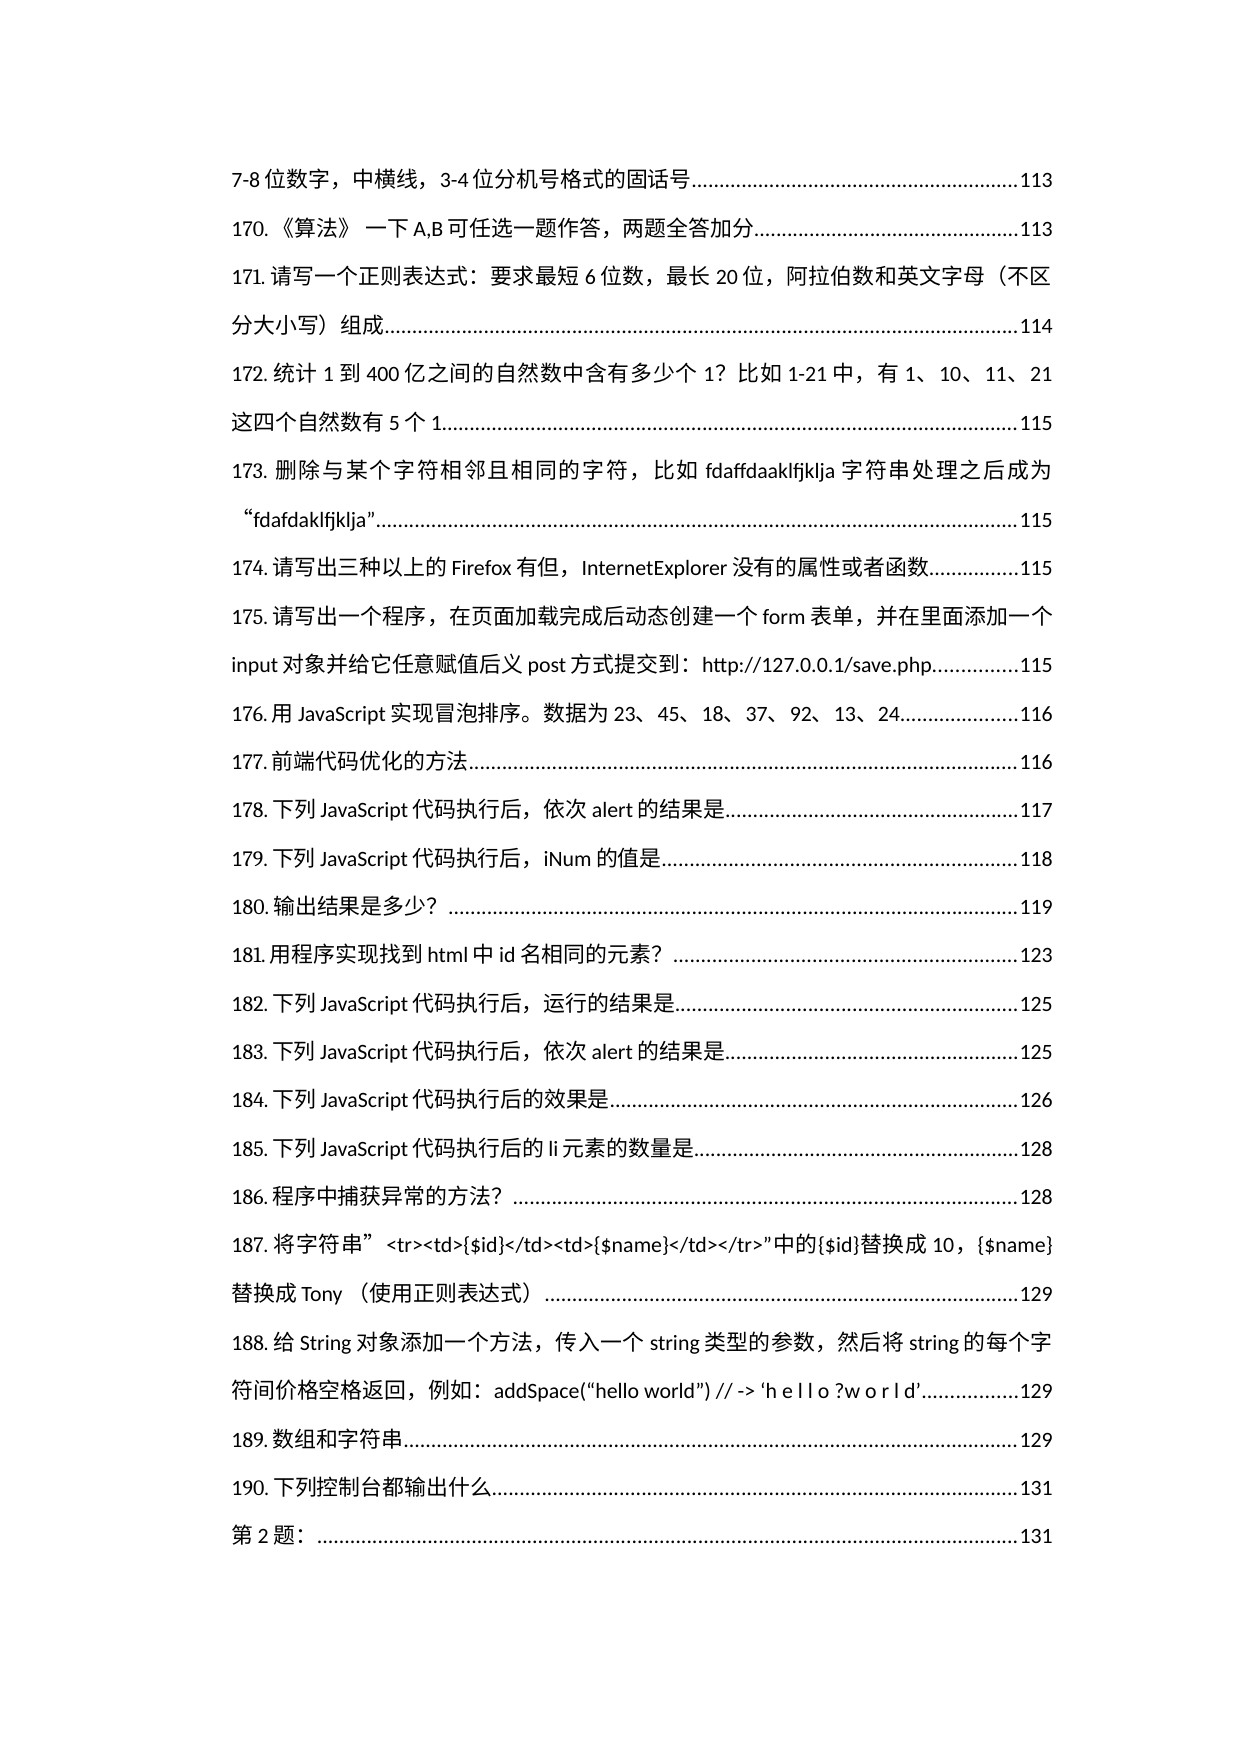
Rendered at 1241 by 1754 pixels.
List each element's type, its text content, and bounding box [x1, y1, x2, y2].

text 181. 用程序实现找到html中id名相同的元素？ 123 [231, 937, 1053, 969]
text 182. 下列JavaScript代码执行后，运行的结果是 125 [231, 985, 1053, 1018]
text 179. 下列JavaScript代码执行后，iNum的值是 118 [231, 840, 1053, 873]
text 188. 给String对象添加一个方法，传入一个string类型的参数，然后将string的每个字符间价格空格返回，例如：addSpace(“hello world”) // -> ‘h e l l o ?w o r l d’ 129 [231, 1324, 1053, 1405]
text 175. 请写出一个程序，在页面加载完成后动态创建一个form表单，并在里面添加一个input对象并给它任意赋值后义post方式提交到：http://127.0.0.1/save.php 115 [231, 598, 1053, 679]
text 186. 程序中捕获异常的方法？ 128 [231, 1179, 1053, 1211]
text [231, 162, 1053, 194]
text 177. 前端代码优化的方法 116 [231, 744, 1053, 776]
text 第2题： 131 [231, 1518, 1053, 1550]
text 180. 输出结果是多少？ 119 [231, 889, 1053, 921]
text 174. 请写出三种以上的Firefox有但，InternetExplorer没有的属性或者函数 115 [231, 550, 1053, 582]
text 185. 下列JavaScript代码执行后的li元素的数量是 128 [231, 1130, 1053, 1163]
text 189. 数组和字符串 129 [231, 1421, 1053, 1454]
text 170. 《算法》 一下A,B可任选一题作答，两题全答加分 113 [231, 210, 1053, 243]
text 171. 请写一个正则表达式：要求最短6位数，最长20位，阿拉伯数和英文字母（不区分大小写）组成 114 [231, 259, 1053, 340]
text 183. 下列JavaScript代码执行后，依次alert的结果是 125 [231, 1034, 1053, 1066]
text 190. 下列控制台都输出什么 131 [231, 1469, 1053, 1502]
text 184. 下列JavaScript代码执行后的效果是 126 [231, 1082, 1053, 1114]
text 176. 用JavaScript实现冒泡排序。数据为23、45、18、37、92、13、24 116 [231, 695, 1053, 728]
text 187. 将字符串”<tr><td>{$id}</td><td>{$name}</td></tr>”中的{$id}替换成10，{$name}替换成Tony （使用正则表达式） 129 [231, 1227, 1053, 1308]
text 172. 统计1到400亿之间的自然数中含有多少个1？比如1-21中，有1、10、11、21这四个自然数有5个1 115 [231, 356, 1053, 437]
text 178. 下列JavaScript代码执行后，依次alert的结果是 117 [231, 792, 1053, 824]
text 173. 删除与某个字符相邻且相同的字符，比如fdaffdaaklfjklja字符串处理之后成为“fdafdaklfjklja” 115 [231, 453, 1053, 534]
